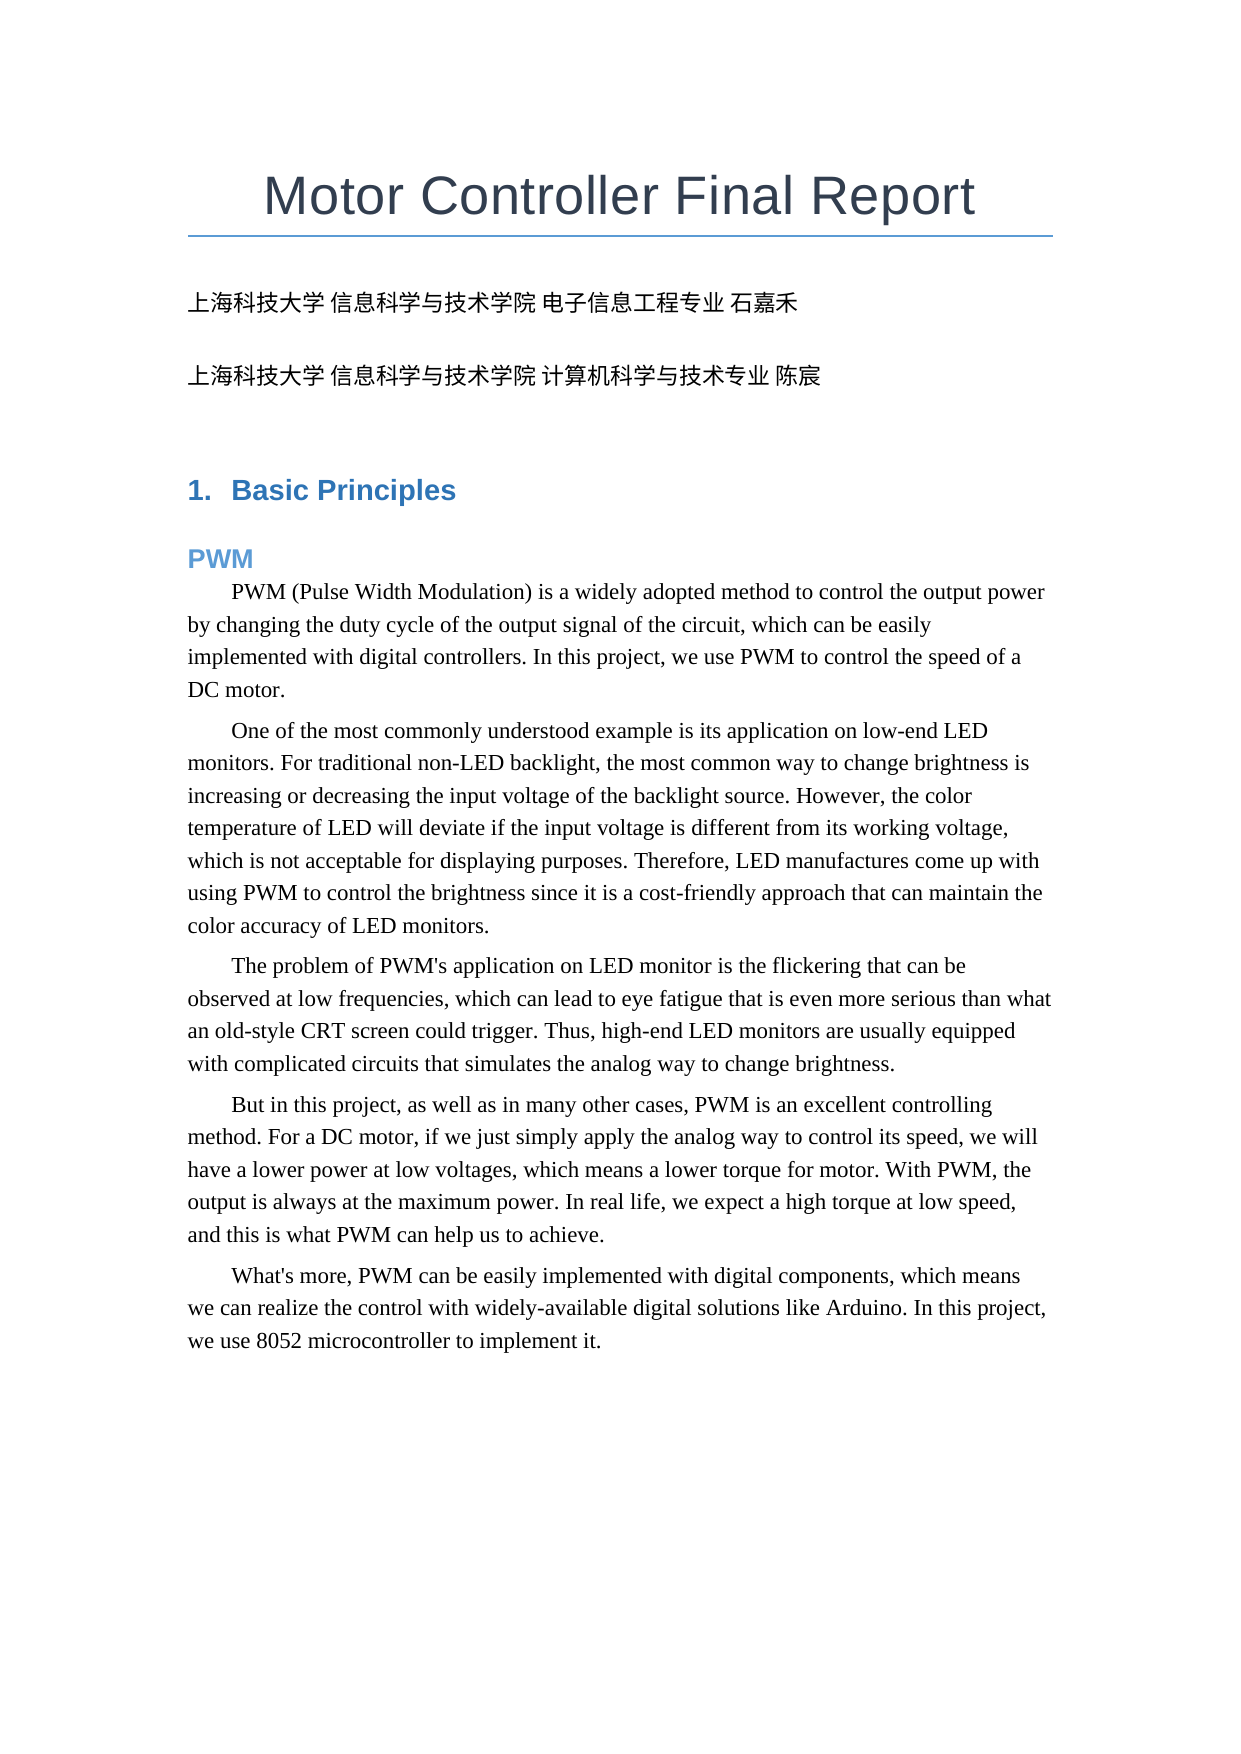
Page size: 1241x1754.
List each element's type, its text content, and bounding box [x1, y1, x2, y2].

text One of the most commonly understood example is its application on low-end LED monitors. For traditional non-LED backlight, the most common way to change brightness is increasing or decreasing the input voltage of the backlight source. However, the color temperature of LED will deviate if the input voltage is different from its working voltage, which is not acceptable for displaying purposes. Therefore, LED manufactures come up with using PWM to control the brightness since it is a cost-friendly approach that can maintain the color accuracy of LED monitors. [187, 714, 1053, 941]
text The problem of PWM's application on LED monitor is the flickering that can be observed at low frequencies, which can lead to eye fatigue that is even more serious than what an old-style CRT screen could trigger. Thus, high-end LED monitors are usually equipped with complicated circuits that simulates the analog way to change brightness. [187, 949, 1053, 1079]
text 上海科技大学 信息科学与技术学院 计算机科学与技术专业 陈宸 [187, 342, 1053, 407]
text But in this project, as well as in many other cases, PWM is an excellent controlling method. For a DC motor, if we just simply apply the analog way to control its speed, we will have a lower power at low voltages, which means a lower torque for motor. With PWM, the output is always at the maximum power. In real life, we expect a high torque at low speed, and this is what PWM can help us to achieve. [187, 1088, 1053, 1250]
text 上海科技大学 信息科学与技术学院 电子信息工程专业 石嘉禾 [187, 269, 1053, 334]
text PWM (Pulse Width Modulation) is a widely adopted method to control the output power by changing the duty cycle of the output signal of the circuit, which can be easily implemented with digital controllers. In this project, we use PWM to control the speed of a DC motor. [187, 575, 1053, 705]
subtitle Basic Principles [187, 457, 1053, 522]
subtitle PWM [187, 543, 1053, 575]
title Motor Controller Final Report [187, 162, 1053, 237]
text What's more, PWM can be easily implemented with digital components, which means we can realize the control with widely-available digital solutions like Arduino. In this project, we use 8052 microcontroller to implement it. [187, 1259, 1053, 1356]
